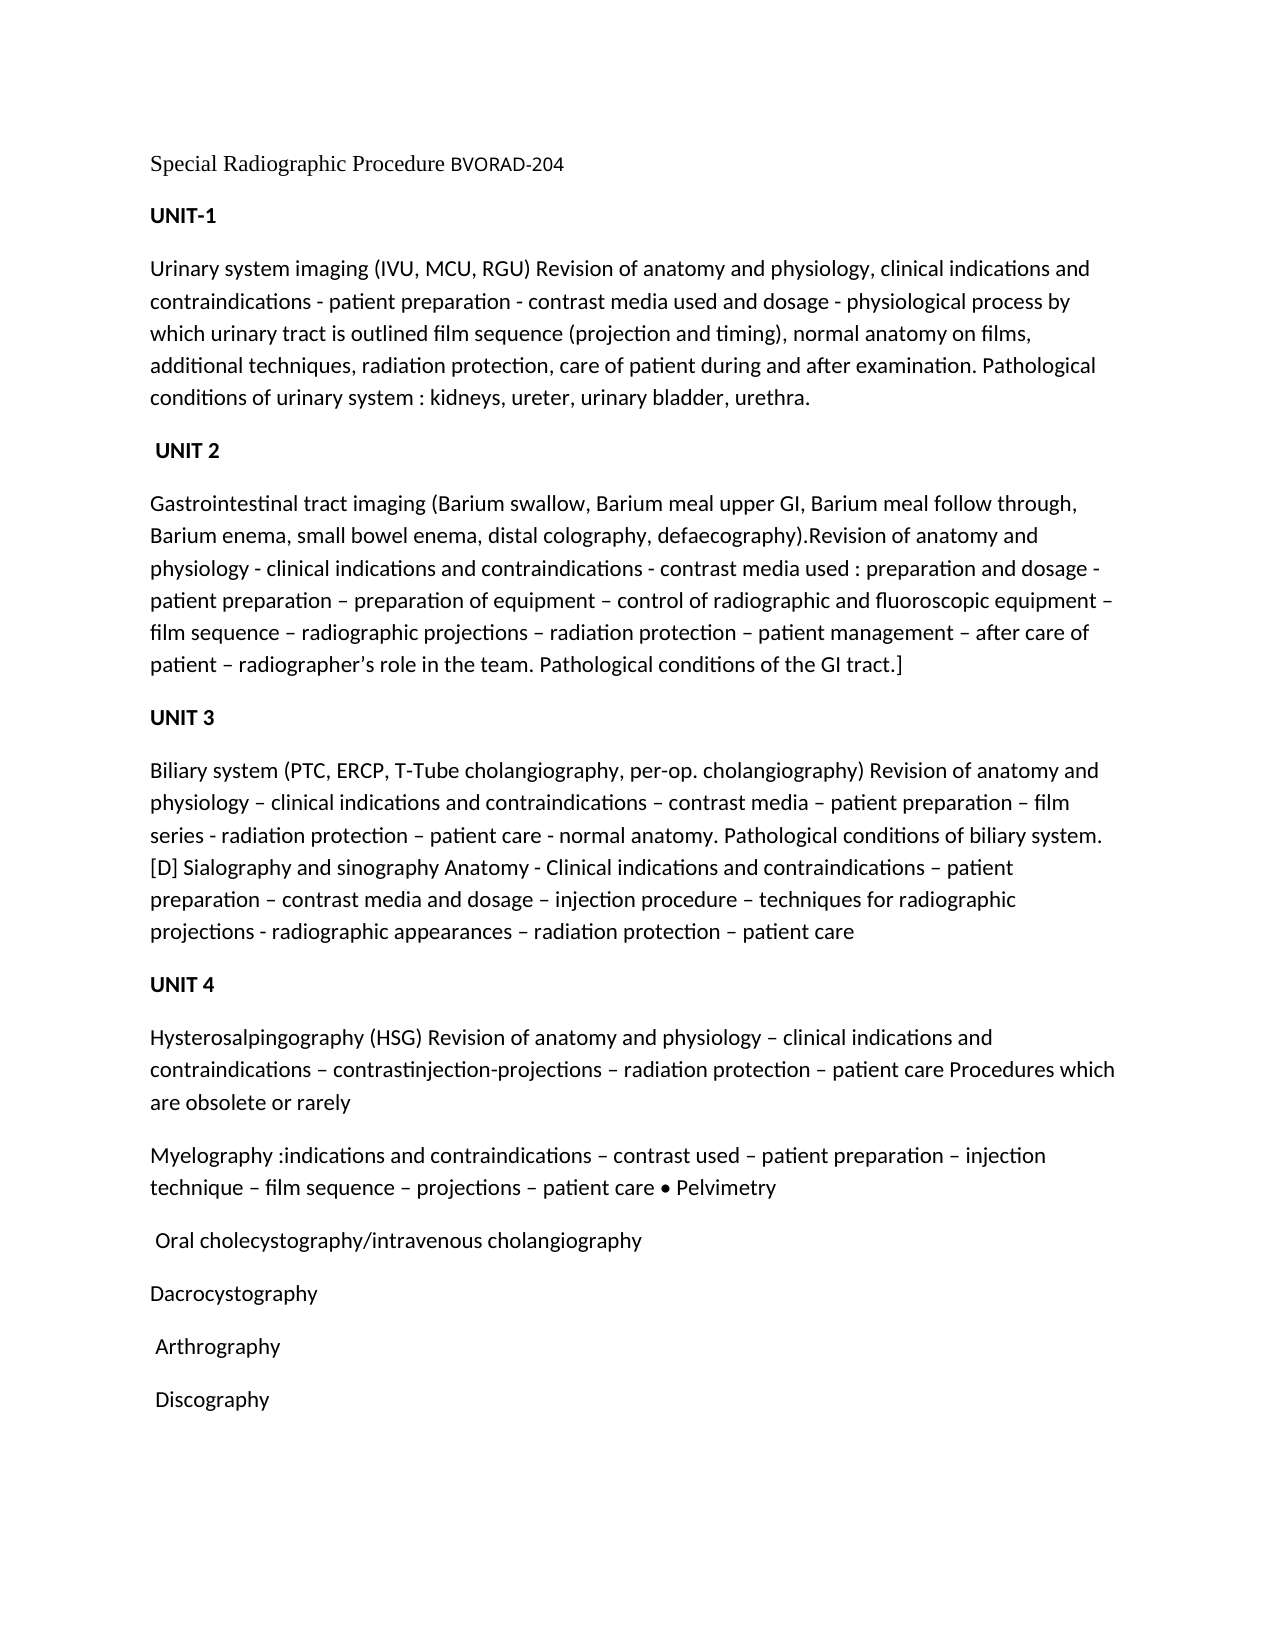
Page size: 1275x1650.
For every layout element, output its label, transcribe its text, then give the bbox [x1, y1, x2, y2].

text UNIT 2 [150, 436, 1125, 464]
text Arthrography [150, 1332, 1125, 1360]
text Myelography :indications and contraindications – contrast used – patient preparation – injection technique – film sequence – projections – patient care • Pelvimetry [150, 1141, 1125, 1201]
text Special Radiographic Procedure BVORAD-204 [150, 150, 1125, 177]
text Dacrocystography [150, 1279, 1125, 1307]
text Biliary system (PTC, ERCP, T-Tube cholangiography, per-op. cholangiography) Revision of anatomy and physiology – clinical indications and contraindications – contrast media – patient preparation – film series - radiation protection – patient care - normal anatomy. Pathological conditions of biliary system. [D] Sialography and sinography Anatomy - Clinical indications and contraindications – patient preparation – contrast media and dosage – injection procedure – techniques for radiographic projections - radiographic appearances – radiation protection – patient care [150, 756, 1125, 945]
text Urinary system imaging (IVU, MCU, RGU) Revision of anatomy and physiology, clinical indications and contraindications - patient preparation - contrast media used and dosage - physiological process by which urinary tract is outlined film sequence (projection and timing), normal anatomy on films, additional techniques, radiation protection, care of patient during and after examination. Pathological conditions of urinary system : kidneys, ureter, urinary bladder, urethra. [150, 254, 1125, 411]
text UNIT 3 [150, 703, 1125, 731]
text Hysterosalpingography (HSG) Revision of anatomy and physiology – clinical indications and contraindications – contrastinjection-projections – radiation protection – patient care Procedures which are obsolete or rarely [150, 1023, 1125, 1116]
text Discography [150, 1385, 1125, 1413]
text UNIT-1 [150, 202, 1125, 229]
text Gastrointestinal tract imaging (Barium swallow, Barium meal upper GI, Barium meal follow through, Barium enema, small bowel enema, distal colography, defaecography).Revision of anatomy and physiology - clinical indications and contraindications - contrast media used : preparation and dosage - patient preparation – preparation of equipment – control of radiographic and fluoroscopic equipment – film sequence – radiographic projections – radiation protection – patient management – after care of patient – radiographer’s role in the team. Pathological conditions of the GI tract.] [150, 489, 1125, 678]
text Oral cholecystography/intravenous cholangiography [150, 1226, 1125, 1254]
text UNIT 4 [150, 970, 1125, 998]
